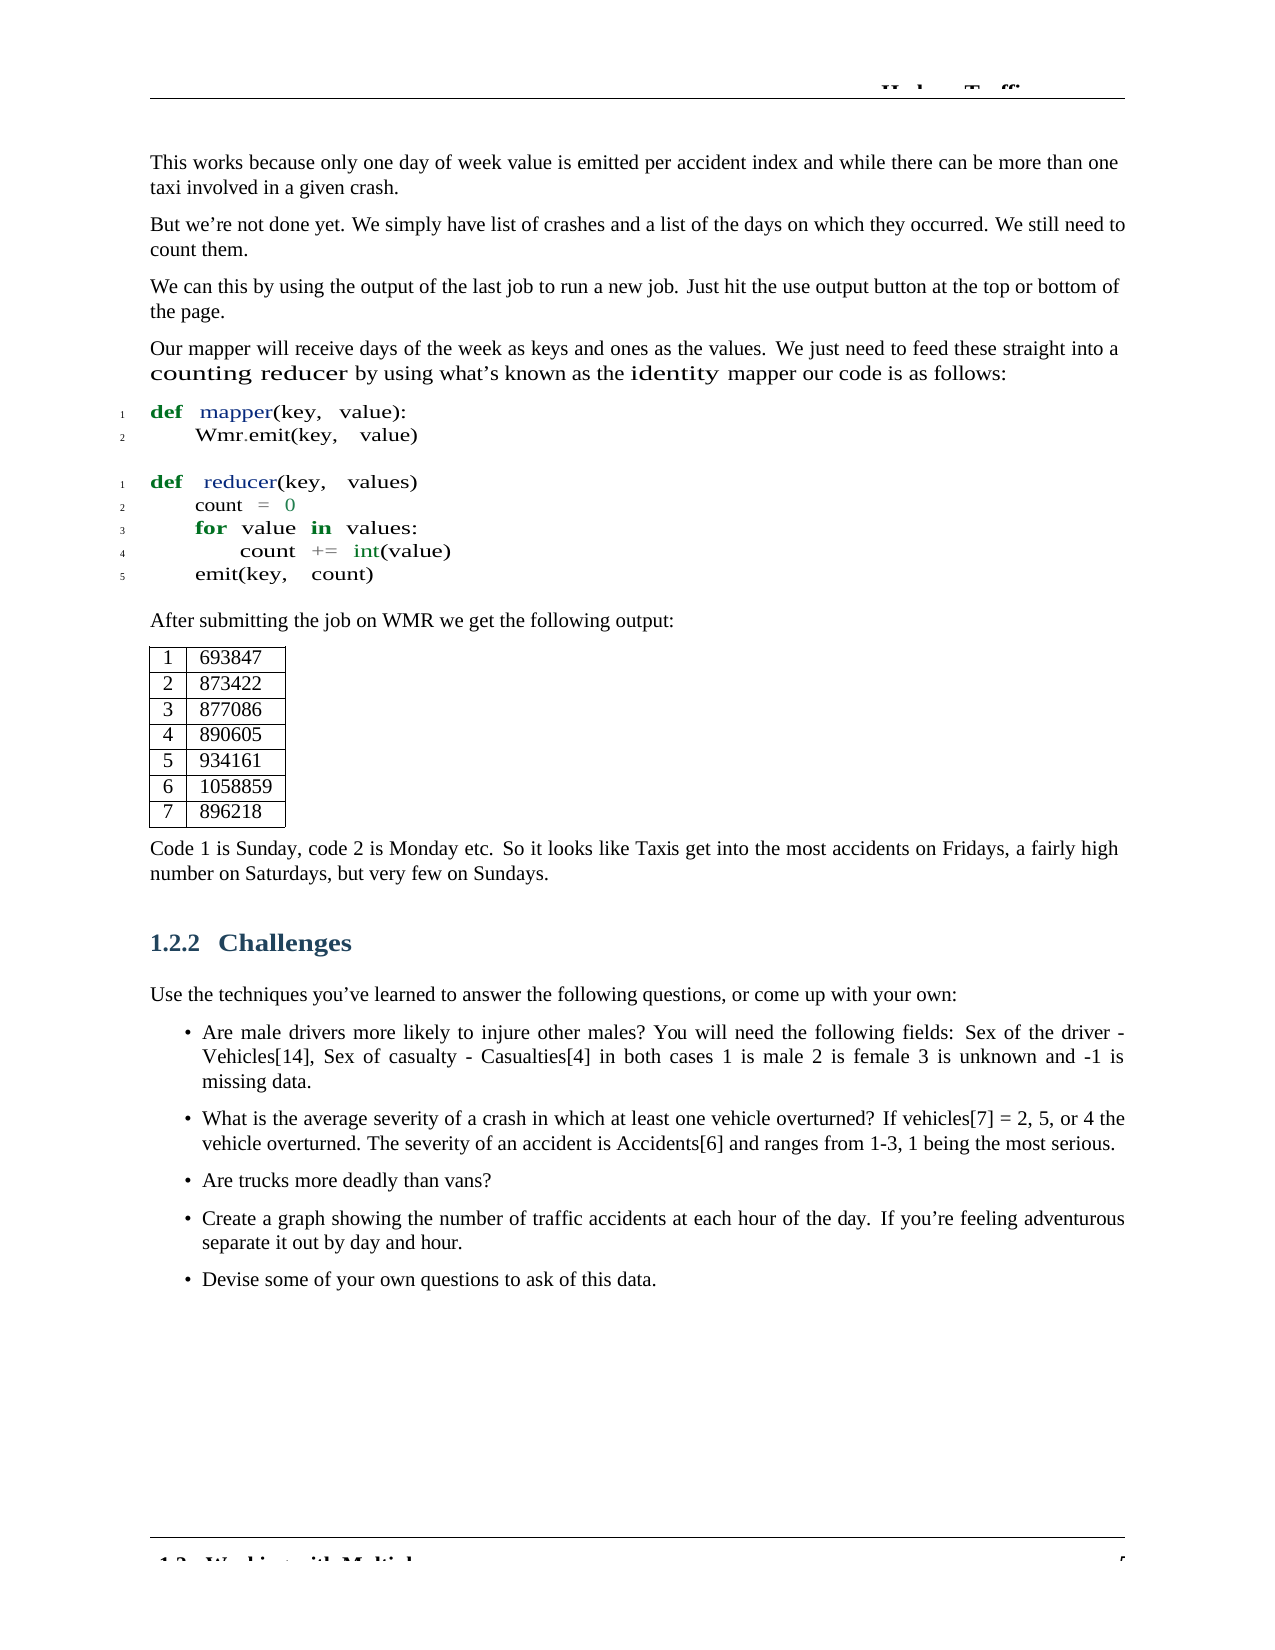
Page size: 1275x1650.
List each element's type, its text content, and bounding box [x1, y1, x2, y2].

text 1 def reducer(key, values) [120, 471, 1137, 493]
text We can this by using the output of the last job to run a new job. Just hit the use output button at the top or bottom of the page. [150, 274, 1137, 323]
text 5 emit(key, count) [120, 562, 1137, 584]
table_cell 5 [150, 750, 186, 775]
text 3 for value in values: [120, 517, 1137, 538]
table_header 1 [150, 648, 186, 672]
table_cell 896218 [187, 802, 285, 826]
table_cell 890605 [187, 725, 285, 749]
text counting reducer by using what’s known as the identity mapper our code is as follows: [150, 361, 1137, 385]
table_cell 873422 [187, 673, 285, 698]
table_cell 4 [150, 725, 186, 749]
subtitle Challenges [150, 928, 1137, 956]
table_cell 877086 [187, 699, 285, 723]
text Our mapper will receive days of the week as keys and ones as the values. We just need to feed these straight into a [150, 336, 1137, 360]
table_cell 7 [150, 802, 186, 826]
list Are male drivers more likely to injure other males? You will need the following fields: Sex of the driver - Vehicles[14], Sex of casualty - Casualties[4] in both cases 1 is male 2 is female 3 is unknown and -1 is missing data. [184, 1020, 1125, 1093]
text Use the techniques you’ve learned to answer the following questions, or come up with your own: [150, 982, 1137, 1006]
table_cell 3 [150, 699, 186, 723]
table_header 693847 [187, 648, 285, 672]
list Devise some of your own questions to ask of this data. [184, 1267, 1137, 1291]
text Code 1 is Sunday, code 2 is Monday etc. So it looks like Taxis get into the most accidents on Fridays, a fairly high number on Saturdays, but very few on Sundays. [150, 836, 1137, 885]
text This works because only one day of week value is emitted per accident index and while there can be more than one taxi involved in a given crash. [150, 150, 1137, 199]
table_cell 2 [150, 673, 186, 698]
text 1 def mapper(key, value): [120, 401, 1137, 422]
table_cell 1058859 [187, 776, 285, 801]
text 2 Wmr.emit(key, value) [120, 423, 1137, 445]
text 4 count += int(value) [120, 539, 1137, 561]
table_cell 6 [150, 776, 186, 801]
list Create a graph showing the number of traffic accidents at each hour of the day. If you’re feeling adventurous separate it out by day and hour. [184, 1206, 1125, 1254]
list What is the average severity of a crash in which at least one vehicle overturned? If vehicles[7] = 2, 5, or 4 the vehicle overturned. The severity of an accident is Accidents[6] and ranges from 1-3, 1 being the most serious. [184, 1106, 1125, 1155]
text After submitting the job on WMR we get the following output: [150, 608, 1137, 632]
list Are trucks more deadly than vans? [184, 1168, 1137, 1192]
text But we’re not done yet. We simply have list of crashes and a list of the days on which they occurred. We still need to count them. [150, 212, 1137, 261]
table_cell 934161 [187, 750, 285, 775]
text 2 count = 0 [120, 494, 1137, 516]
